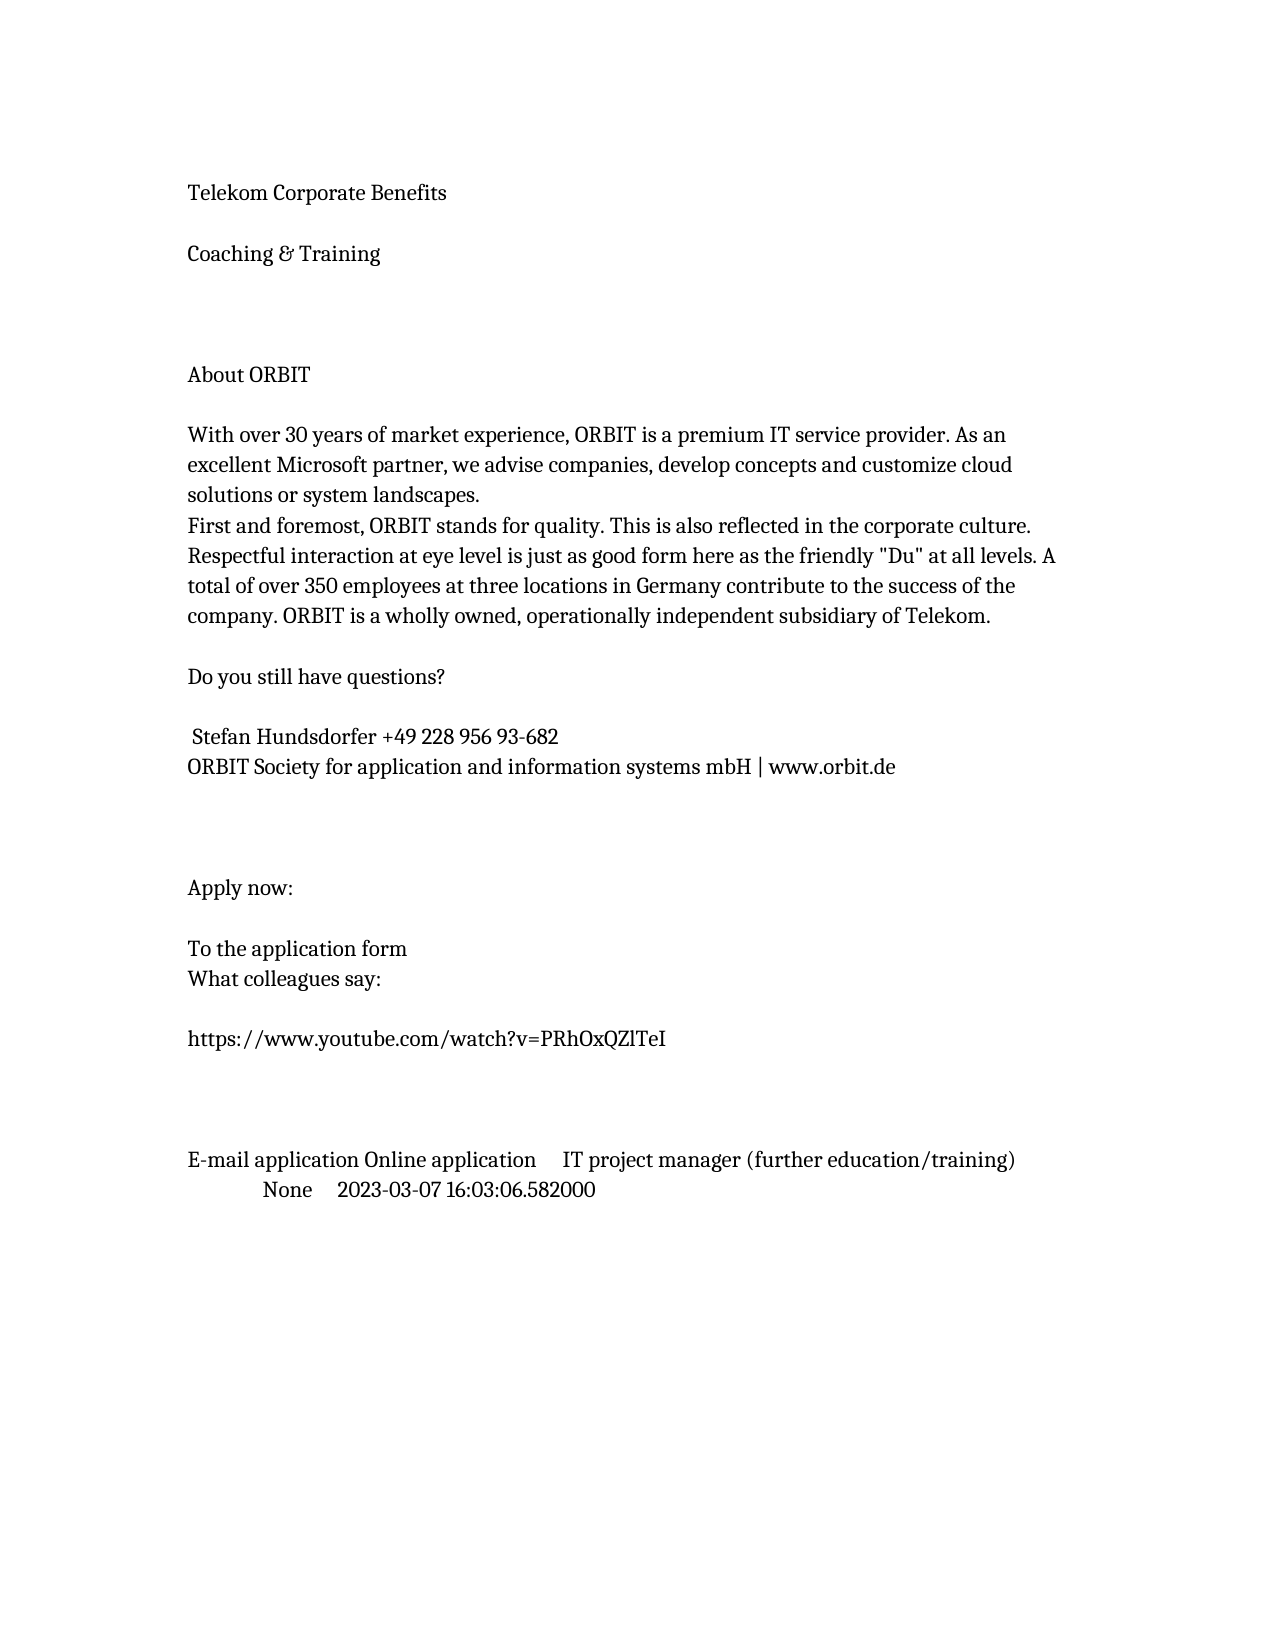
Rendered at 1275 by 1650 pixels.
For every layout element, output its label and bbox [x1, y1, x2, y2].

text [187, 150, 1087, 1234]
